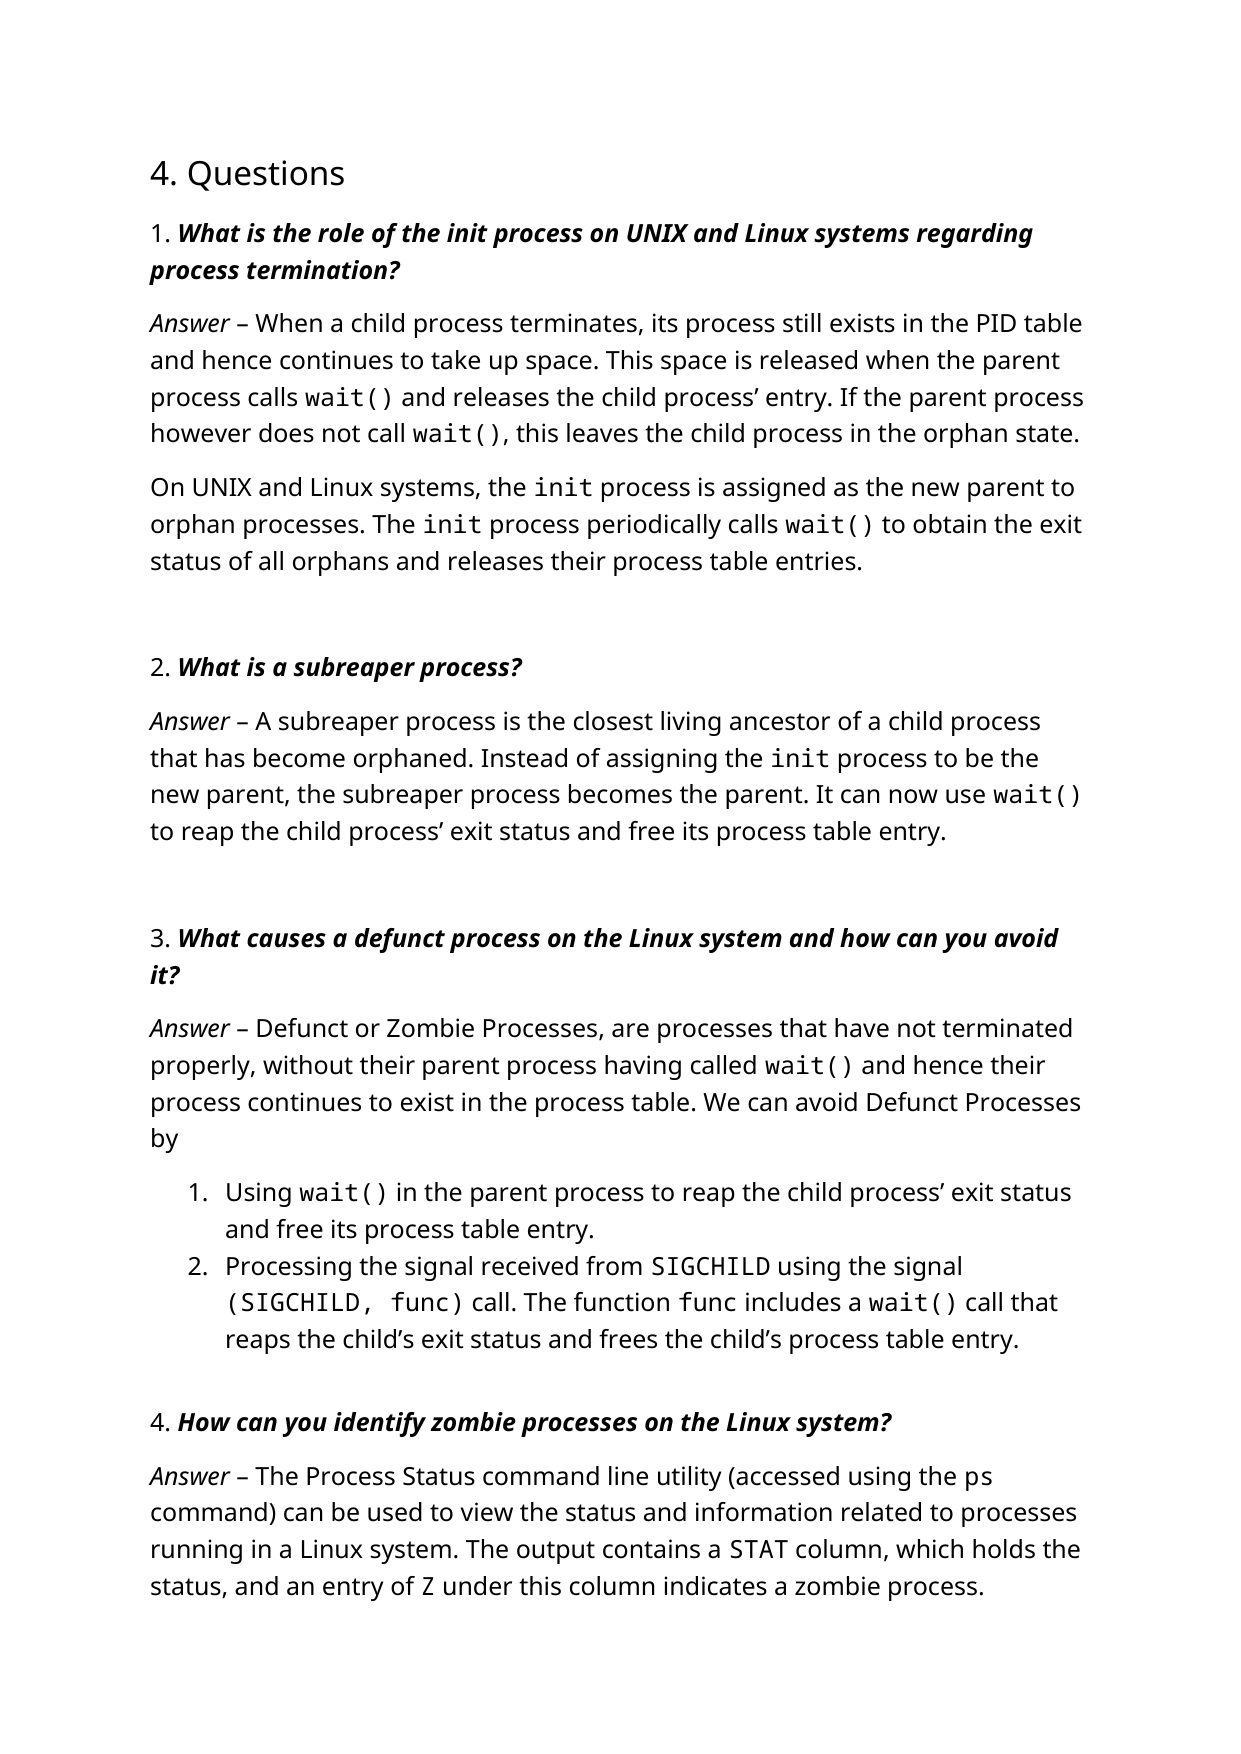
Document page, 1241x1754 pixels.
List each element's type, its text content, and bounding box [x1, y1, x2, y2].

text Answer – Defunct or Zombie Processes, are processes that have not terminated properly, without their parent process having called wait() and hence their process continues to exist in the process table. We can avoid Defunct Processes by [150, 1011, 1090, 1155]
list Processing the signal received from SIGCHILD using the signal (SIGCHILD, func) call. The function func includes a wait() call that reaps the child’s exit status and frees the child’s process table entry. [187, 1248, 1090, 1386]
text Answer – A subreaper process is the closest living ancestor of a child process that has become orphaned. Instead of assigning the init process to be the new parent, the subreaper process becomes the parent. It can now use wait() to reap the child process’ exit status and free its process table entry. [150, 703, 1090, 848]
text 4. Questions [150, 150, 1090, 195]
text Answer – The Process Status command line utility (accessed using the ps command) can be used to view the status and information related to processes running in a Linux system. The output contains a STAT column, which holds the status, and an entry of Z under this column indicates a zombie process. [150, 1458, 1090, 1603]
text On UNIX and Linux systems, the init process is assigned as the new parent to orphan processes. The init process periodically calls wait() to obtain the exit status of all orphans and releases their process table entries. [150, 469, 1090, 577]
text 2. What is a subreaper process? [150, 650, 1090, 684]
text 4. How can you identify zombie processes on the Linux system? [150, 1405, 1090, 1439]
text 1. What is the role of the init process on UNIX and Linux systems regarding process termination? [150, 216, 1090, 286]
text 3. What causes a defunct process on the Linux system and how can you avoid it? [150, 921, 1090, 991]
list Using wait() in the parent process to reap the child process’ exit status and free its process table entry. [187, 1174, 1090, 1245]
text Answer – When a child process terminates, its process still exists in the PID table and hence continues to take up space. This space is released when the parent process calls wait() and releases the child process’ entry. If the parent process however does not call wait(), this leaves the child process in the orphan state. [150, 306, 1090, 450]
